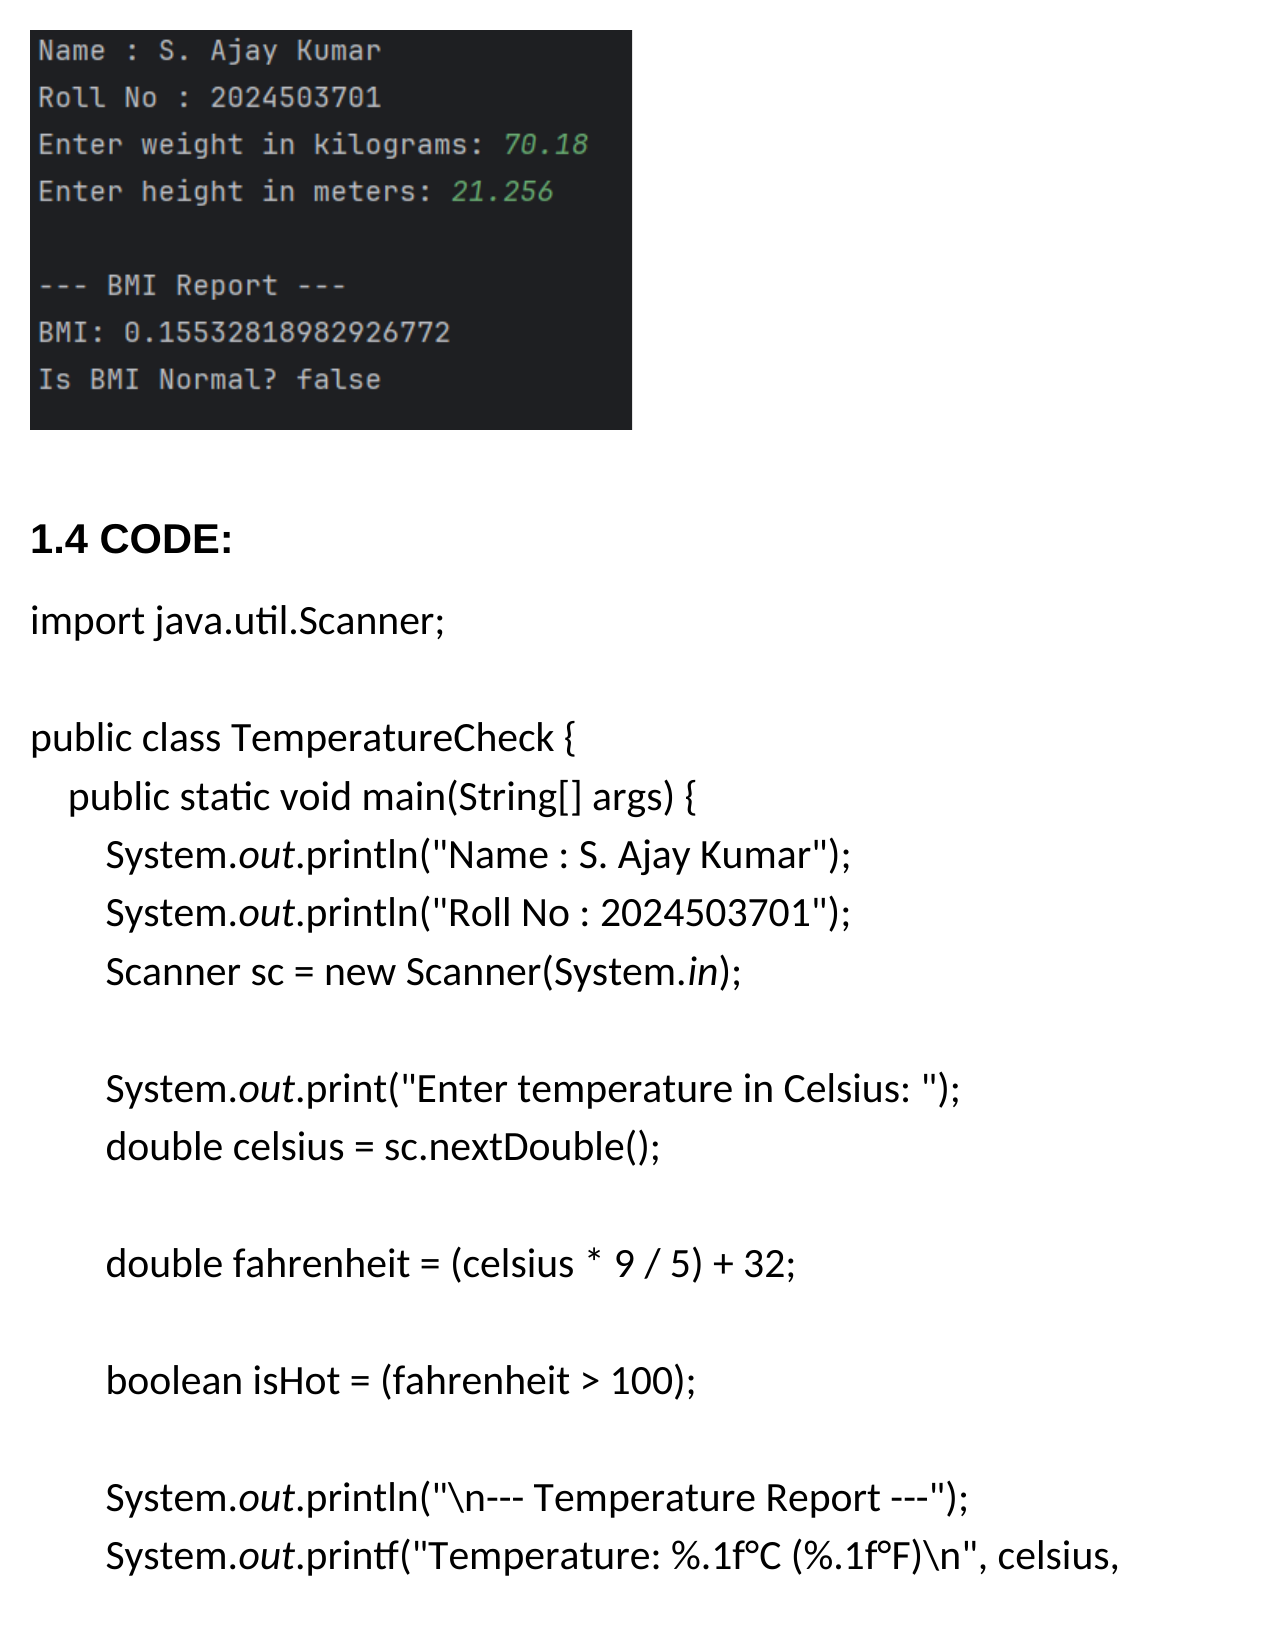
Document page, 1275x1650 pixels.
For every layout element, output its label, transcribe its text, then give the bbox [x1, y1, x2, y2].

text 1.4 CODE: [30, 514, 1245, 562]
picture [30, 30, 633, 430]
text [30, 594, 1245, 1580]
